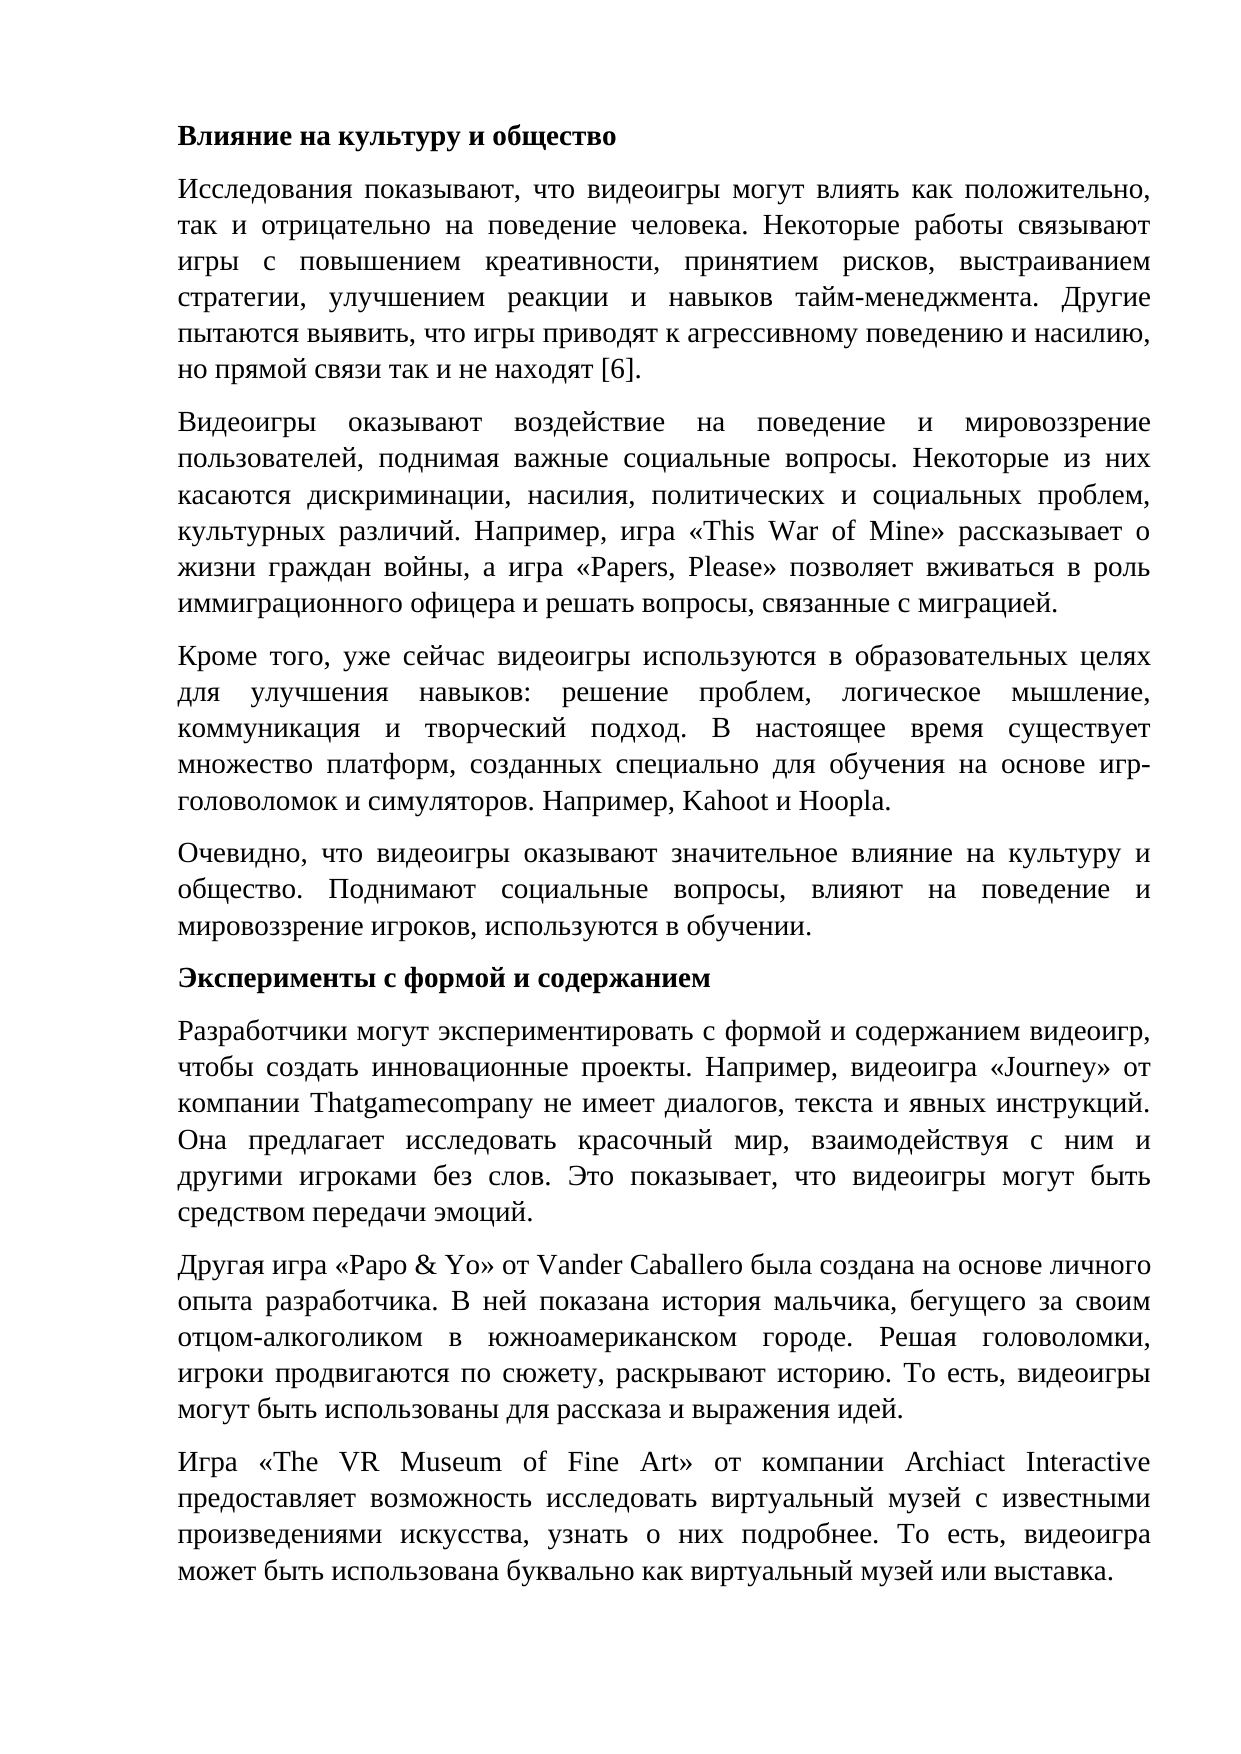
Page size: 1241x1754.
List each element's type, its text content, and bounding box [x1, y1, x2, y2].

text Игра «The VR Museum of Fine Art» от компании Archiact Interactive предоставляет возможность исследовать виртуальный музей с известными произведениями искусства, узнать о них подробнее. То есть, видеоигра может быть использована буквально как виртуальный музей или выставка. [177, 1444, 1152, 1586]
text Разработчики могут экспериментировать с формой и содержанием видеоигр, чтобы создать инновационные проекты. Например, видеоигра «Journey» от компании Thatgamecompany не имеет диалогов, текста и явных инструкций. Она предлагает исследовать красочный мир, взаимодействуя с ним и другими игроками без слов. Это показывает, что видеоигры могут быть средством передачи эмоций. [177, 1013, 1152, 1228]
text Видеоигры оказывают воздействие на поведение и мировоззрение пользователей, поднимая важные социальные вопросы. Некоторые из них касаются дискриминации, насилия, политических и социальных проблем, культурных различий. Например, игра «This War of Mine» рассказывает о жизни граждан войны, а игра «Papers, Please» позволяет вживаться в роль иммиграционного офицера и решать вопросы, связанные с миграцией. [177, 404, 1152, 619]
text Эксперименты с формой и содержанием [177, 961, 1152, 994]
text Очевидно, что видеоигры оказывают значительное влияние на культуру и общество. Поднимают социальные вопросы, влияют на поведение и мировоззрение игроков, используются в обучении. [177, 835, 1152, 941]
text Кроме того, уже сейчас видеоигры используются в образовательных целях для улучшения навыков: решение проблем, логическое мышление, коммуникация и творческий подход. В настоящее время существует множество платформ, созданных специально для обучения на основе игр-головоломок и симуляторов. Например, Kahoot и Hoopla. [177, 638, 1152, 816]
text Исследования показывают, что видеоигры могут влиять как положительно, так и отрицательно на поведение человека. Некоторые работы связывают игры с повышением креативности, принятием рисков, выстраиванием стратегии, улучшением реакции и навыков тайм-менеджмента. Другие пытаются выявить, что игры приводят к агрессивному поведению и насилию, но прямой связи так и не находят [6]. [177, 171, 1152, 385]
text Влияние на культуру и общество [177, 118, 1152, 152]
text Другая игра «Papo & Yo» от Vander Caballero была создана на основе личного опыта разработчика. В ней показана история мальчика, бегущего за своим отцом-алкоголиком в южноамериканском городе. Решая головоломки, игроки продвигаются по сюжету, раскрывают историю. То есть, видеоигры могут быть использованы для рассказа и выражения идей. [177, 1247, 1152, 1425]
